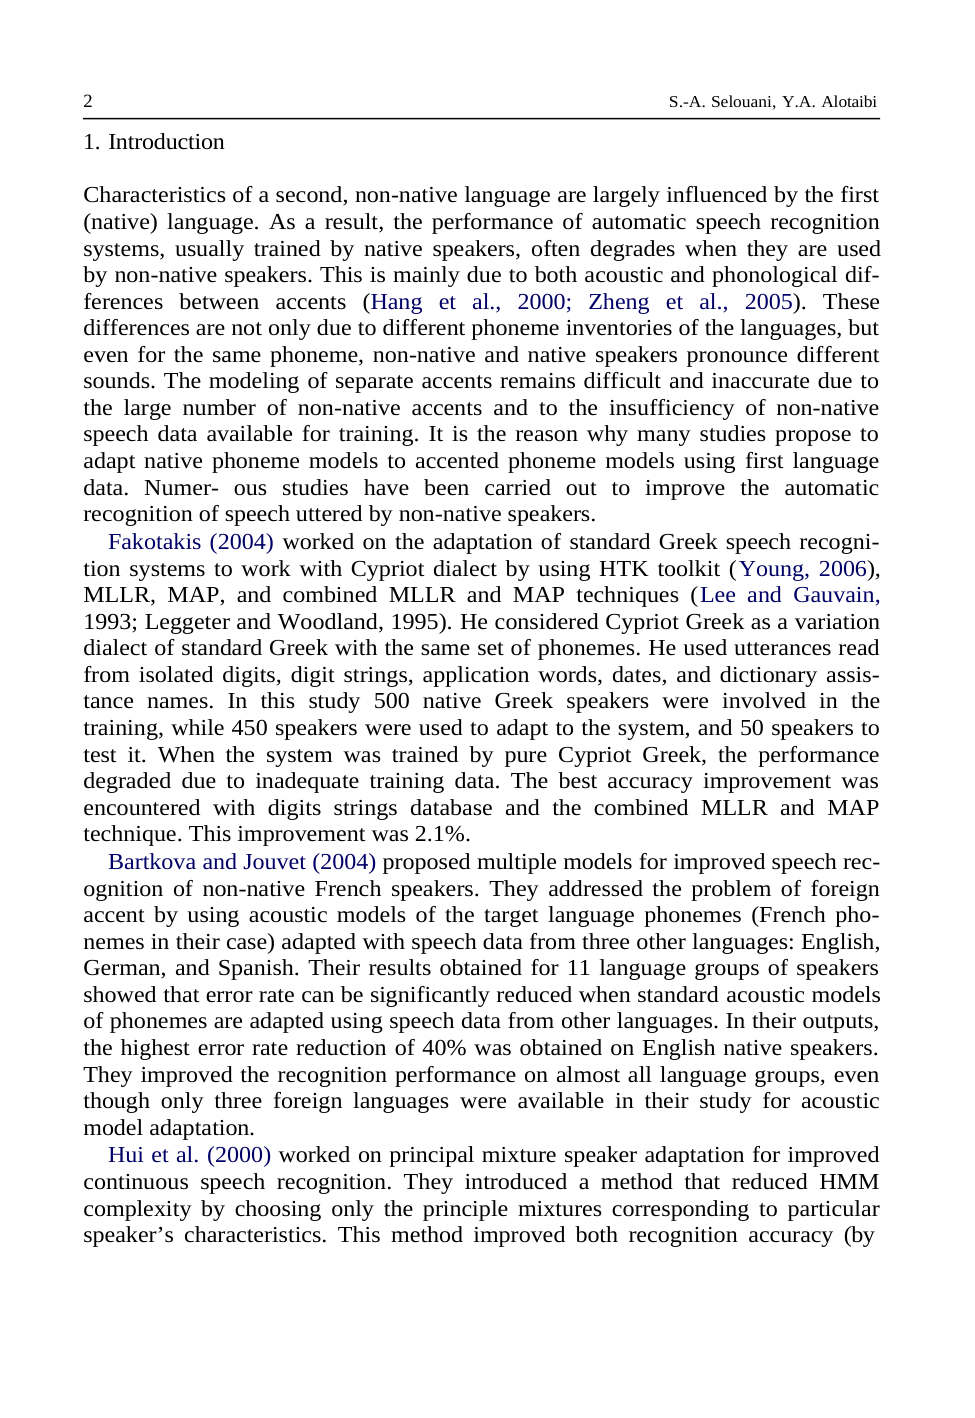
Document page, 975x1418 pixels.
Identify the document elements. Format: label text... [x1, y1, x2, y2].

text Hui et al. (2000) worked on principal mixture speaker adaptation for improved continuous speech recognition. They introduced a method that reduced HMM complexity by choosing only the principle mixtures corresponding to particular speaker’s characteristics. This method improved both recognition accuracy (by [83, 1141, 881, 1247]
text Fakotakis (2004) worked on the adaptation of standard Greek speech recogni- tion systems to work with Cypriot dialect by using HTK toolkit (Young, 2006), MLLR, MAP, and combined MLLR and MAP techniques (Lee and Gauvain, 1993; Leggeter and Woodland, 1995). He considered Cypriot Greek as a variation dialect of standard Greek with the same set of phonemes. He used utterances read from isolated digits, digit strings, application words, dates, and dictionary assis- tance names. In this study 500 native Greek speakers were involved in the training, while 450 speakers were used to adapt to the system, and 50 speakers to test it. When the system was trained by pure Cypriot Greek, the performance degraded due to inadequate training data. The best accuracy improvement was encountered with digits strings database and the combined MLLR and MAP technique. This improvement was 2.1%. [83, 528, 881, 847]
list Introduction [83, 128, 904, 154]
text Bartkova and Jouvet (2004) proposed multiple models for improved speech rec- ognition of non-native French speakers. They addressed the problem of foreign accent by using acoustic models of the target language phonemes (French pho- nemes in their case) adapted with speech data from three other languages: English, German, and Spanish. Their results obtained for 11 language groups of speakers showed that error rate can be significantly reduced when standard acoustic models of phonemes are adapted using speech data from other languages. In their outputs, the highest error rate reduction of 40% was obtained on English native speakers. They improved the recognition performance on almost all language groups, even though only three foreign languages were available in their study for acoustic model adaptation. [83, 848, 881, 1140]
text Characteristics of a second, non-native language are largely influenced by the first (native) language. As a result, the performance of automatic speech recognition systems, usually trained by native speakers, often degrades when they are used by non-native speakers. This is mainly due to both acoustic and phonological dif- ferences between accents (Hang et al., 2000; Zheng et al., 2005). These differences are not only due to different phoneme inventories of the languages, but even for the same phoneme, non-native and native speakers pronounce different sounds. The modeling of separate accents remains difficult and inaccurate due to the large number of non-native accents and to the insufficiency of non-native speech data available for training. It is the reason why many studies propose to adapt native phoneme models to accented phoneme models using first language data. Numer- ous studies have been carried out to improve the automatic recognition of speech uttered by non-native speakers. [83, 181, 881, 527]
